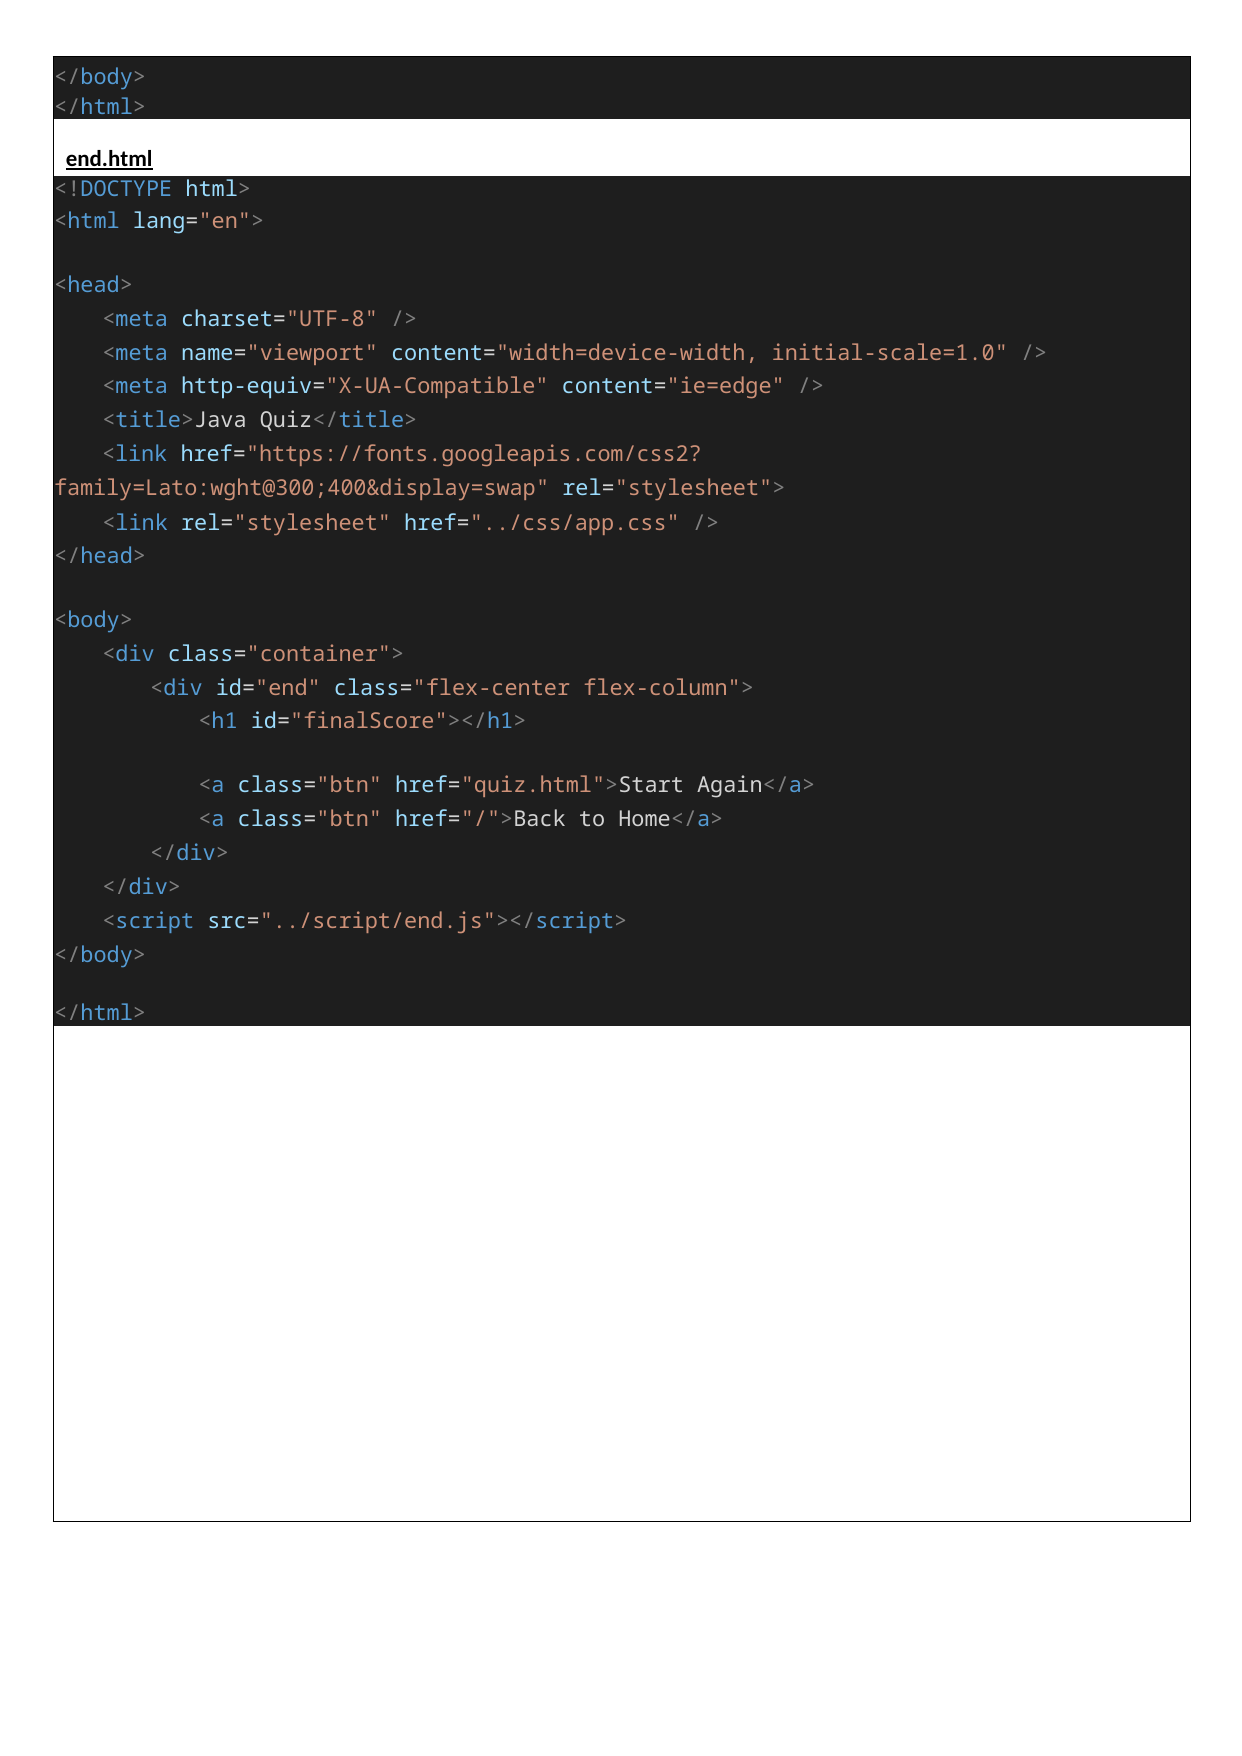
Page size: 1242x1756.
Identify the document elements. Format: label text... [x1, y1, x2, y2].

table_cell end.html [54, 119, 1190, 176]
table_header </body> </html> [54, 57, 1190, 119]
table_cell <!DOCTYPE html> <html lang="en"> <head> <meta charset="UTF-8" /> <meta name="viewport" content="width=device-width, initial-scale=1.0" /> <meta http-equiv="X-UA-Compatible" content="ie=edge" /> <title>Java Quiz</title> <link href="https://fonts.googleapis.com/css2?family=Lato:wght@300;400&display=swap" rel="stylesheet"> <link rel="stylesheet" href="../css/app.css" /> </head> <body> <div class="container"> <div id="end" class="flex-center flex-column"> <h1 id="finalScore"></h1> <a class="btn" href="quiz.html">Start Again</a> <a class="btn" href="/">Back to Home</a> </div> </div> <script src="../script/end.js"></script> </body> </html> [54, 176, 1190, 1026]
table_cell [54, 1026, 1190, 1521]
